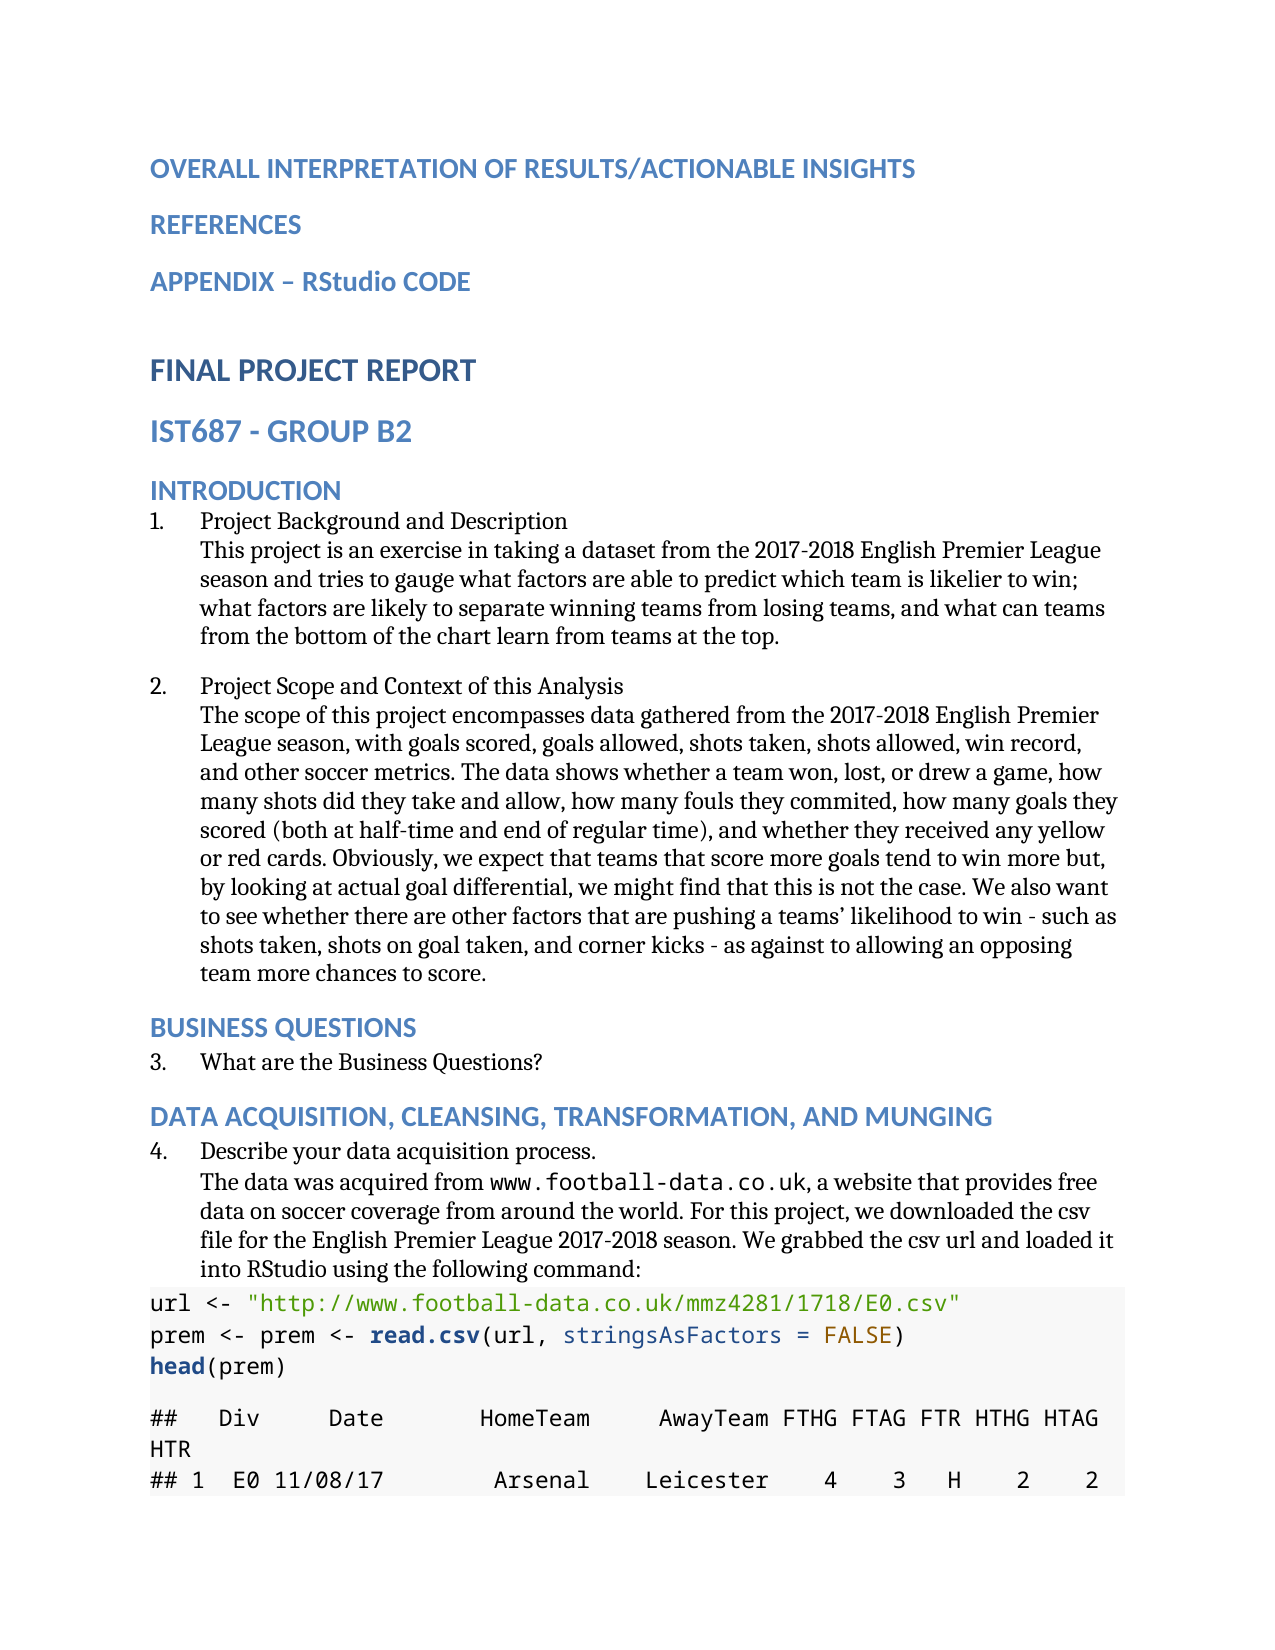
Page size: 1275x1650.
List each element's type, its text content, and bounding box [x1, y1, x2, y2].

subtitle REFERENCES [150, 206, 1125, 242]
subtitle INTRODUCTION [150, 472, 1125, 507]
list What are the Business Questions? [150, 1048, 1125, 1077]
subtitle APPENDIX – RStudio CODE [150, 263, 1125, 298]
subtitle FINAL PROJECT REPORT [150, 348, 1125, 389]
list Project Background and Description This project is an exercise in taking a dataset from the 2017-2018 English Premier League season and tries to gauge what factors are able to predict which team is likelier to win; what factors are likely to separate winning teams from losing teams, and what can teams from the bottom of the chart learn from teams at the top. [150, 507, 1125, 651]
subtitle OVERALL INTERPRETATION OF RESULTS/ACTIONABLE INSIGHTS [150, 150, 1125, 186]
subtitle IST687 - GROUP B2 [150, 410, 1125, 451]
text url <- "http://www.football-data.co.uk/mmz4281/1718/E0.csv" prem <- prem <- read.csv(url, stringsAsFactors = FALSE) head(prem) [150, 1287, 1125, 1381]
subtitle BUSINESS QUESTIONS [150, 1009, 1125, 1044]
list Project Scope and Context of this Analysis The scope of this project encompasses data gathered from the 2017-2018 English Premier League season, with goals scored, goals allowed, shots taken, shots allowed, win record, and other soccer metrics. The data shows whether a team won, lost, or drew a game, how many shots did they take and allow, how many fouls they commited, how many goals they scored (both at half-time and end of regular time), and whether they received any yellow or red cards. Obviously, we expect that teams that score more goals tend to win more but, by looking at actual goal differential, we might find that this is not the case. We also want to see whether there are other factors that are pushing a teams’ likelihood to win - such as shots taken, shots on goal taken, and corner kicks - as against to allowing an opposing team more chances to score. [150, 672, 1125, 988]
subtitle DATA ACQUISITION, CLEANSING, TRANSFORMATION, AND MUNGING [150, 1098, 1125, 1133]
list Describe your data acquisition process. The data was acquired from www.football-data.co.uk, a website that provides free data on soccer coverage from around the world. For this project, we downloaded the csv file for the English Premier League 2017-2018 season. We grabbed the csv url and loaded it into RStudio using the following command: [150, 1137, 1125, 1283]
